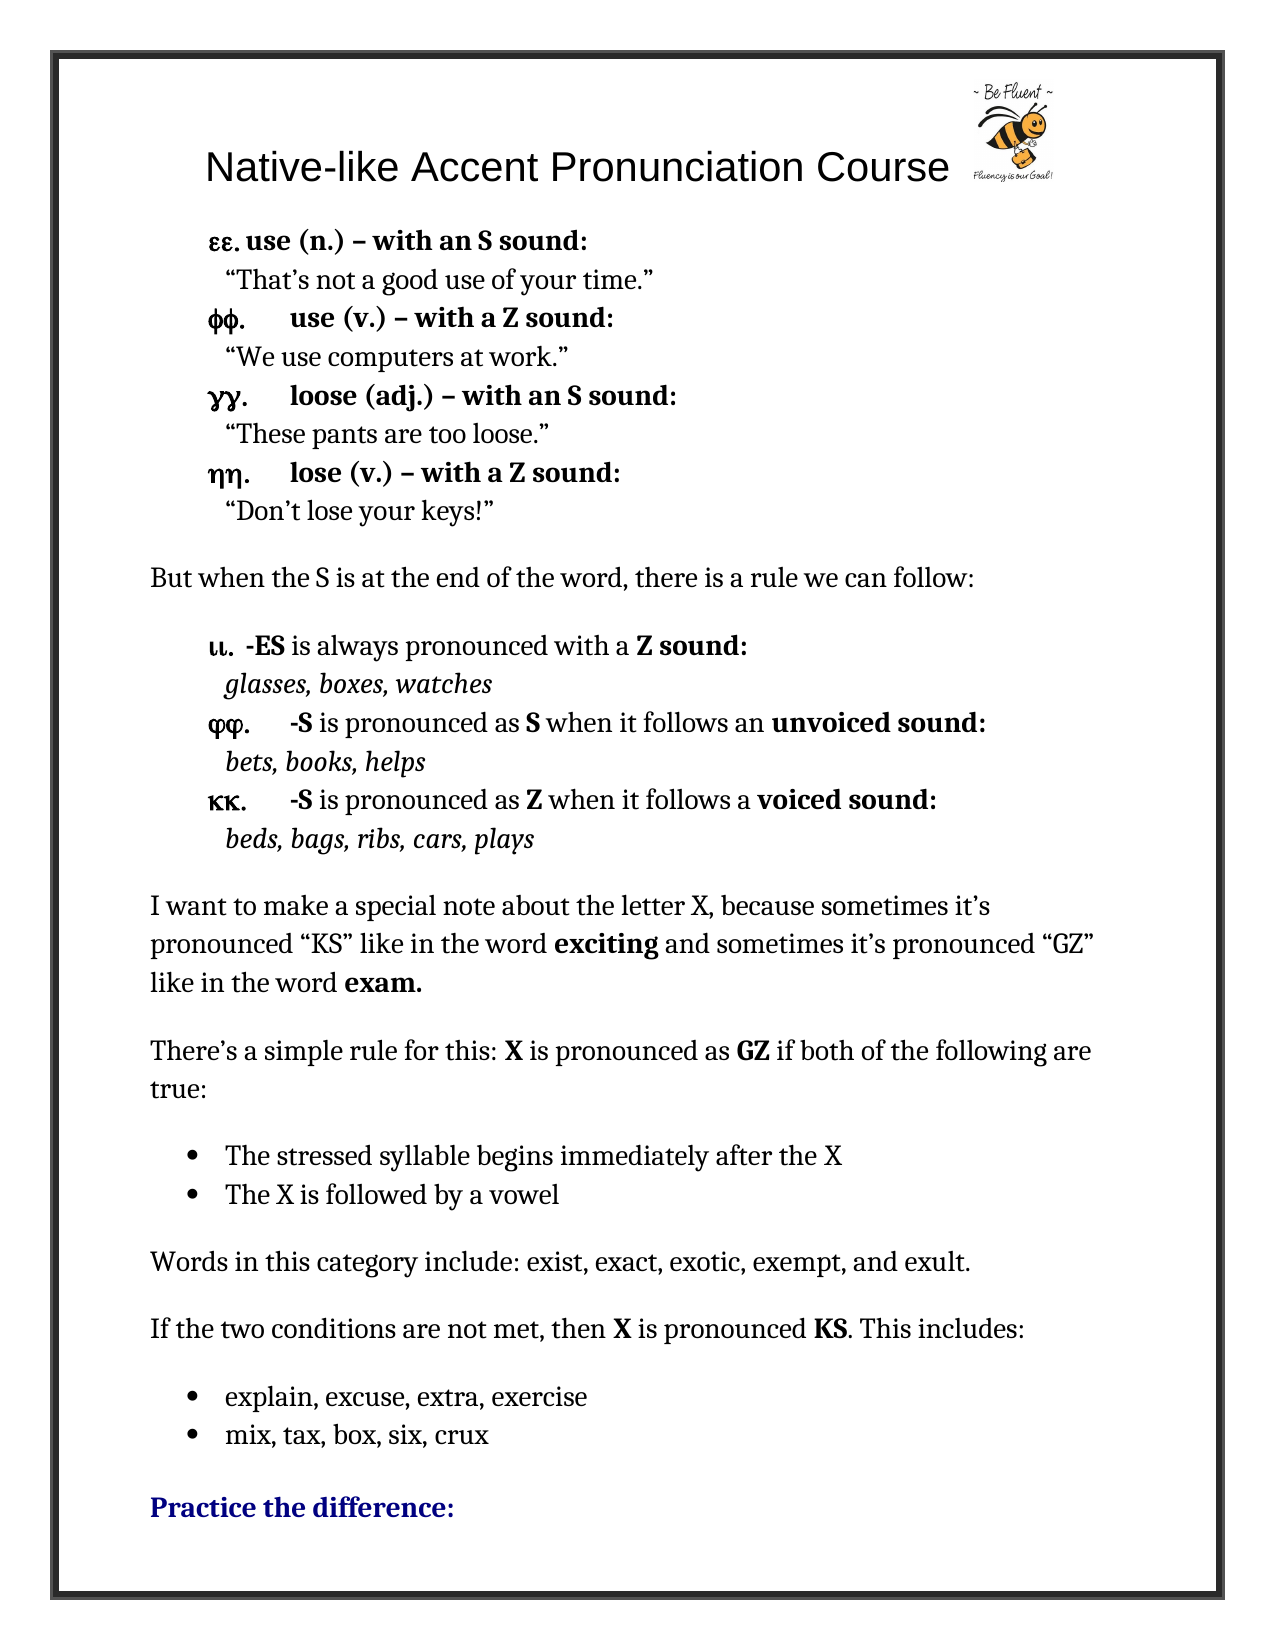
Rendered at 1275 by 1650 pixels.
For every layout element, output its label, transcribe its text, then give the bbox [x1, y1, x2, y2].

list mix, tax, box, six, crux [187, 1418, 1131, 1452]
text I want to make a special note about the letter X, because sometimes it’s pronounced “KS” like in the word exciting and sometimes it’s pronounced “GZ” like in the word exam. [150, 889, 1109, 1000]
picture [973, 79, 1054, 182]
text “That’s not a good use of your time.” [225, 263, 1131, 297]
text “Don’t lose your keys!” [225, 494, 1131, 528]
text There’s a simple rule for this: X is pronounced as GZ if both of the following are true: [150, 1034, 1121, 1106]
subtitle use (n.) – with an S sound: [208, 224, 1131, 258]
list The stressed syllable begins immediately after the X [187, 1139, 1131, 1173]
subtitle Practice the difference: [150, 1491, 1131, 1524]
text But when the S is at the end of the word, there is a rule we can follow: [150, 562, 1131, 595]
text bets, books, helps [225, 745, 1131, 778]
text “These pants are too loose.” [225, 418, 1131, 451]
subtitle lose (v.) – with a Z sound: [208, 456, 1131, 489]
text If the two conditions are not met, then X is pronounced KS. This includes: [150, 1312, 1131, 1346]
list -S is pronounced as S when it follows an unvoiced sound: [208, 706, 1131, 740]
subtitle loose (adj.) – with an S sound: [208, 379, 1131, 412]
list -ES is always pronounced with a Z sound: [208, 629, 1131, 662]
text “We use computers at work.” [225, 340, 1131, 374]
text beds, bags, ribs, cars, plays [225, 822, 1131, 855]
list explain, excuse, extra, exercise [187, 1380, 1131, 1413]
text Words in this category include: exist, exact, exotic, exempt, and exult. [150, 1245, 1131, 1279]
list -S is pronounced as Z when it follows a voiced sound: [208, 783, 1131, 817]
subtitle use (v.) – with a Z sound: [208, 302, 1131, 335]
list The X is followed by a vowel [187, 1178, 1131, 1212]
text glasses, boxes, watches [225, 667, 1131, 701]
